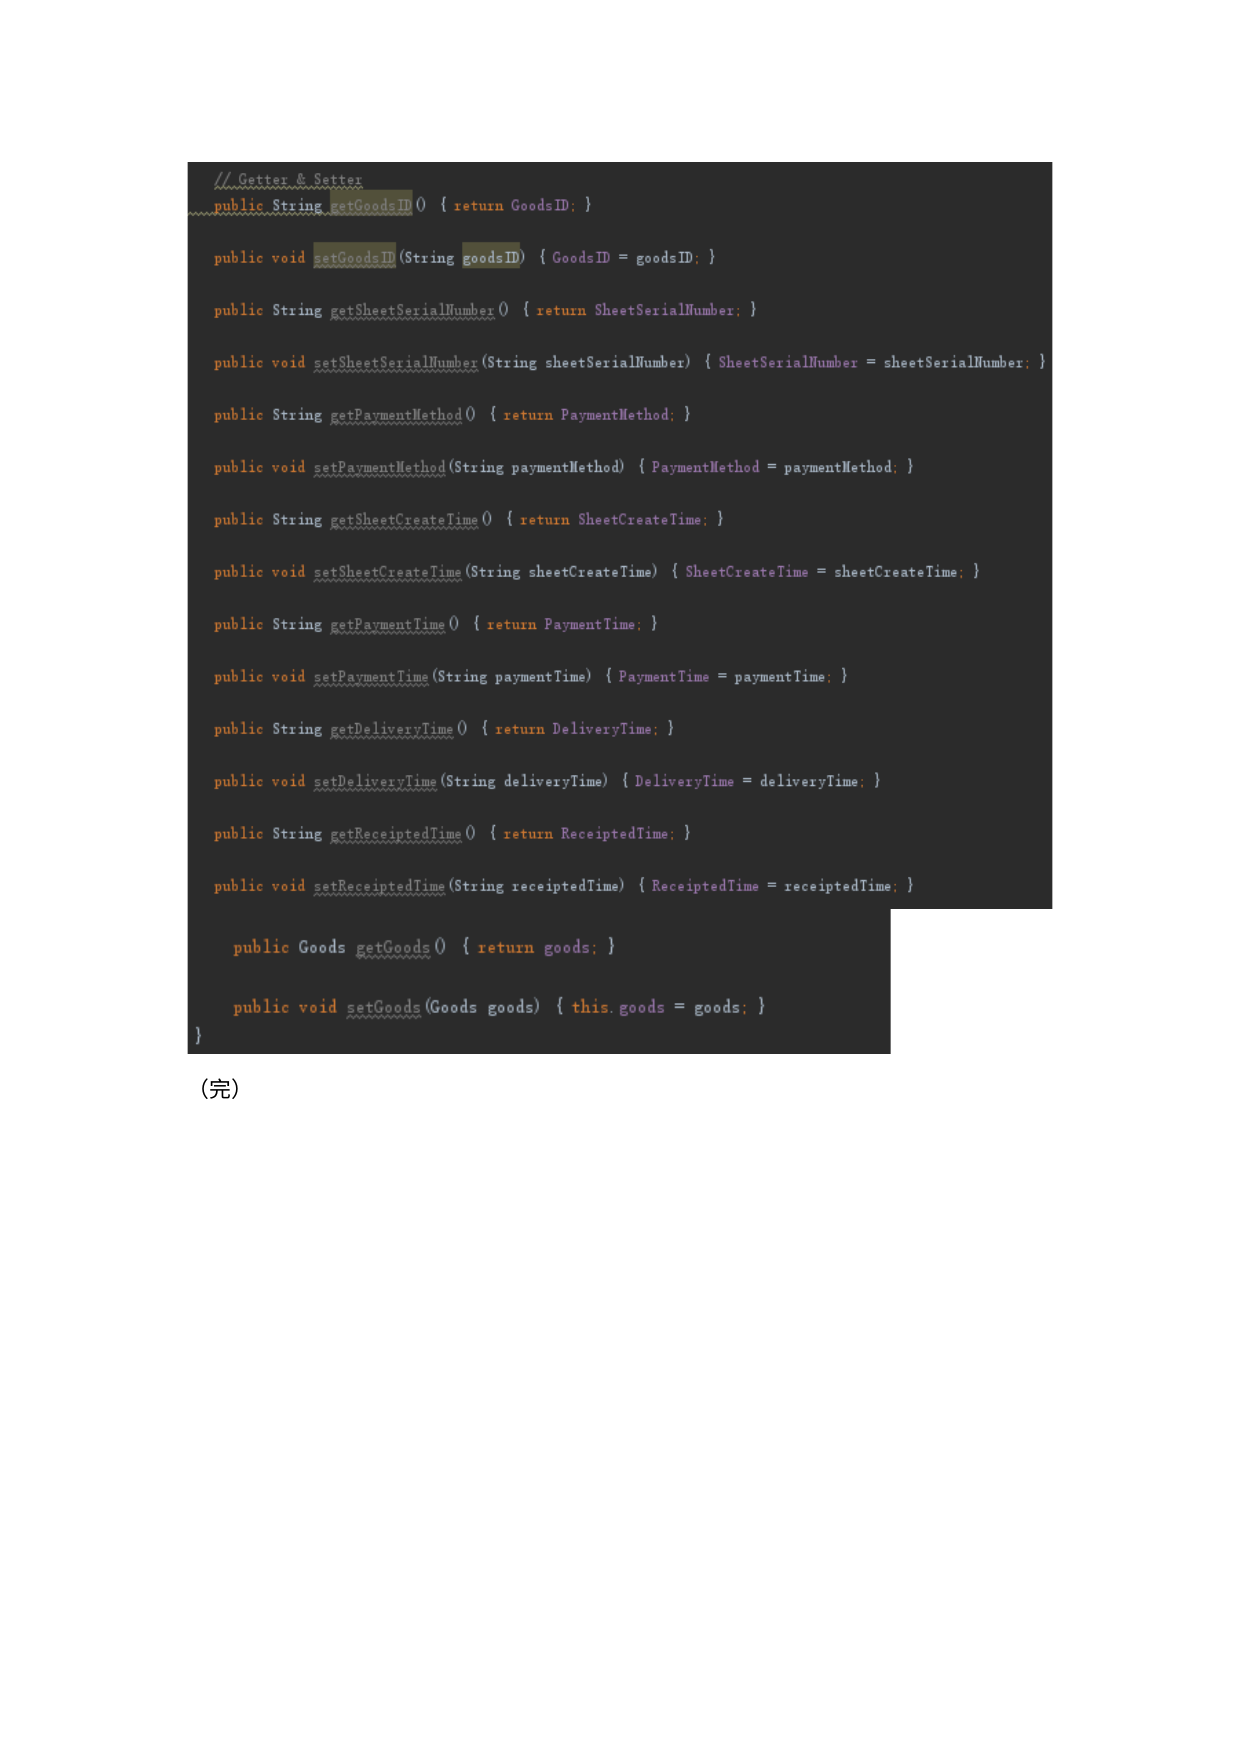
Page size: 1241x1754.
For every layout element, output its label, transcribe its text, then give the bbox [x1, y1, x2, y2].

picture [187, 162, 1053, 1054]
list （完） [187, 1072, 1053, 1104]
